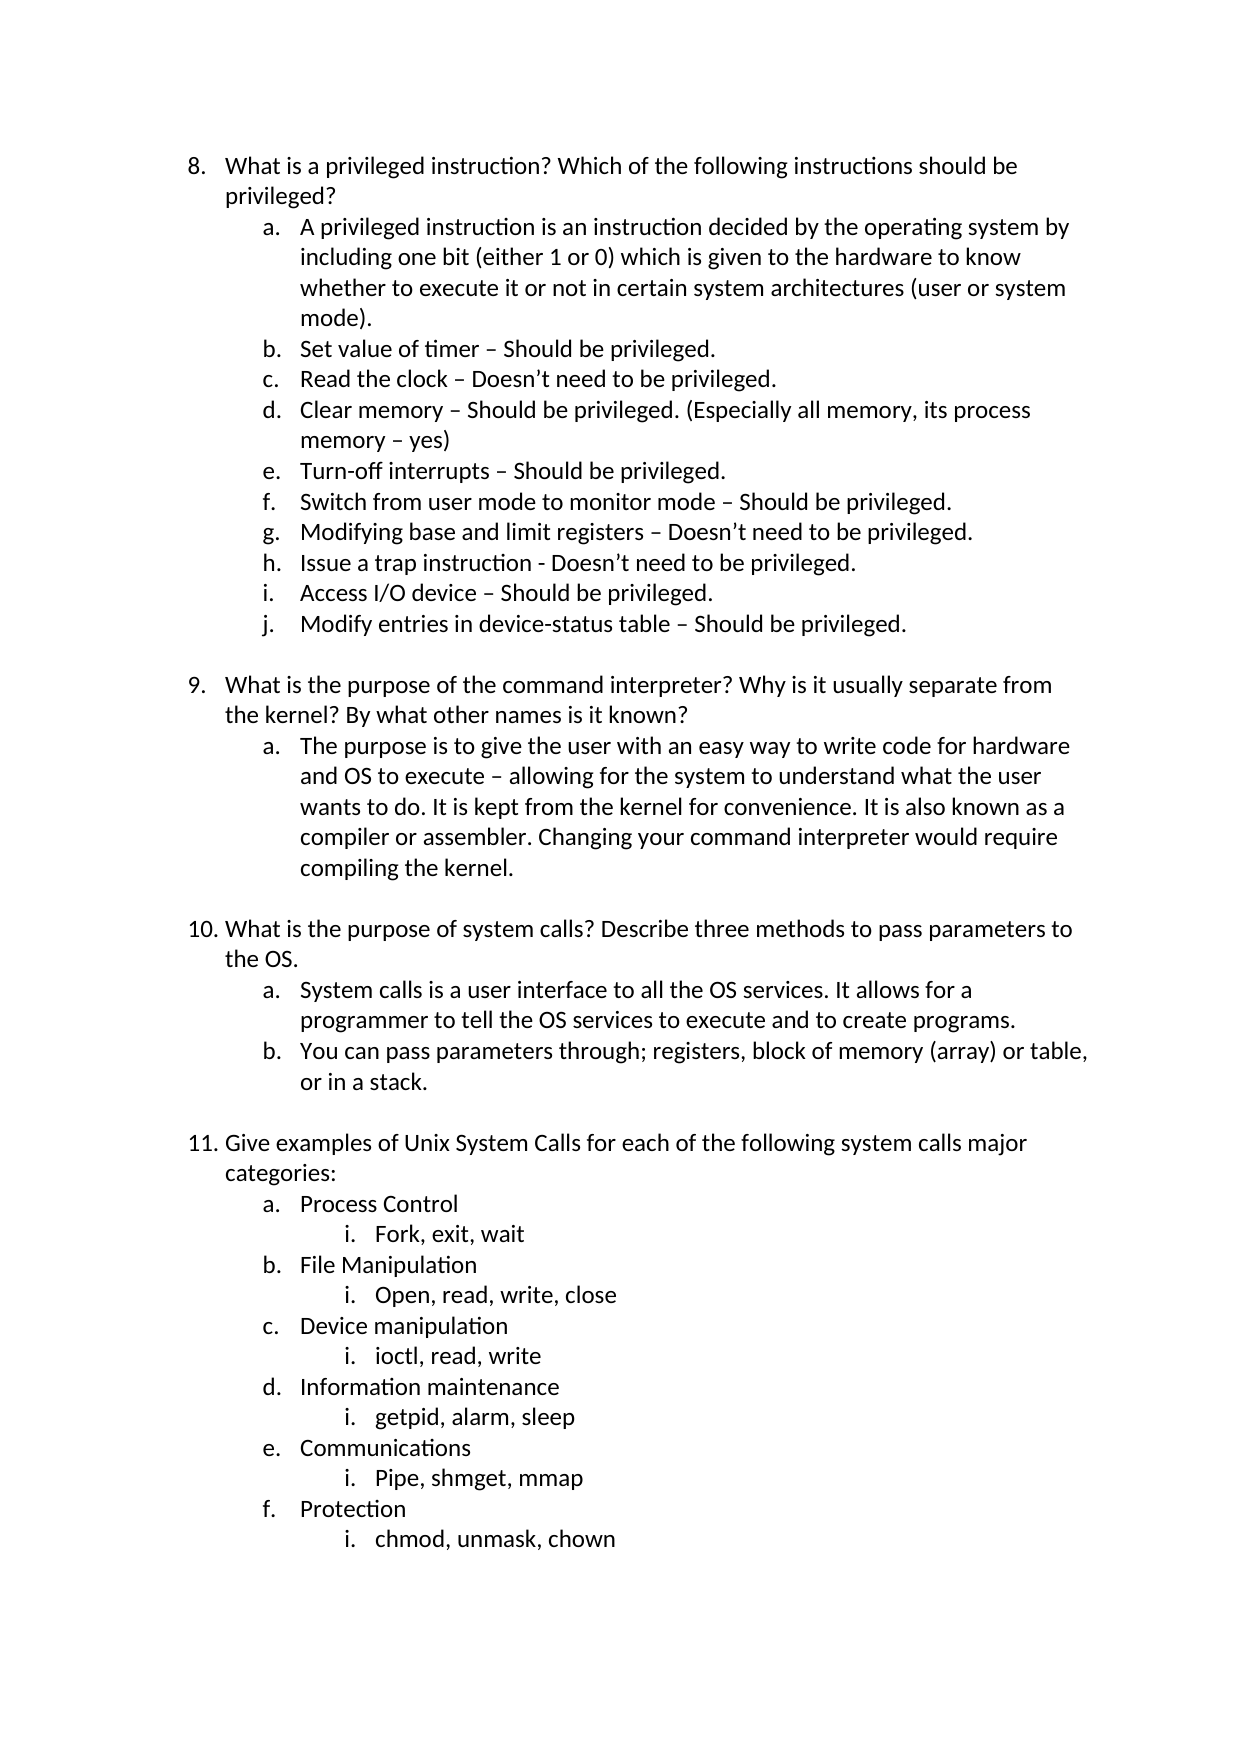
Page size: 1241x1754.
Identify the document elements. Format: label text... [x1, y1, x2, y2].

list Give examples of Unix System Calls for each of the following system calls major categories: [187, 1127, 1090, 1188]
list Communications [262, 1432, 1090, 1462]
list You can pass parameters through; registers, block of memory (array) or table, or in a stack. [262, 1035, 1090, 1127]
list The purpose is to give the user with an easy way to write code for hardware and OS to execute – allowing for the system to understand what the user wants to do. It is kept from the kernel for convenience. It is also known as a compiler or assembler. Changing your command interpreter would require compiling the kernel. [262, 730, 1090, 913]
list Open, read, write, close [356, 1279, 1090, 1310]
list chmod, unmask, chown [356, 1523, 1090, 1554]
list What is the purpose of the command interpreter? Why is it usually separate from the kernel? By what other names is it known? [187, 669, 1090, 730]
list Set value of timer – Should be privileged. [262, 333, 1090, 364]
list File Manipulation [262, 1249, 1090, 1279]
list A privileged instruction is an instruction decided by the operating system by including one bit (either 1 or 0) which is given to the hardware to know whether to execute it or not in certain system architectures (user or system mode). [262, 211, 1090, 333]
list Clear memory – Should be privileged. (Especially all memory, its process memory – yes) [262, 394, 1090, 455]
list Process Control [262, 1188, 1090, 1218]
list Switch from user mode to monitor mode – Should be privileged. [262, 486, 1090, 516]
list System calls is a user interface to all the OS services. It allows for a programmer to tell the OS services to execute and to create programs. [262, 974, 1090, 1035]
list Modify entries in device-status table – Should be privileged. [262, 608, 1090, 669]
list Device manipulation [262, 1310, 1090, 1340]
list Fork, exit, wait [356, 1218, 1090, 1249]
list What is a privileged instruction? Which of the following instructions should be privileged? [187, 150, 1090, 211]
list Read the clock – Doesn’t need to be privileged. [262, 364, 1090, 394]
list What is the purpose of system calls? Describe three methods to pass parameters to the OS. [187, 913, 1090, 974]
list Modifying base and limit registers – Doesn’t need to be privileged. [262, 516, 1090, 547]
list getpid, alarm, sleep [356, 1401, 1090, 1432]
list Pipe, shmget, mmap [356, 1462, 1090, 1493]
list Issue a trap instruction - Doesn’t need to be privileged. [262, 547, 1090, 577]
list Information maintenance [262, 1371, 1090, 1401]
list Turn-off interrupts – Should be privileged. [262, 455, 1090, 486]
list ioctl, read, write [356, 1340, 1090, 1371]
list Protection [262, 1493, 1090, 1523]
list Access I/O device – Should be privileged. [262, 577, 1090, 608]
